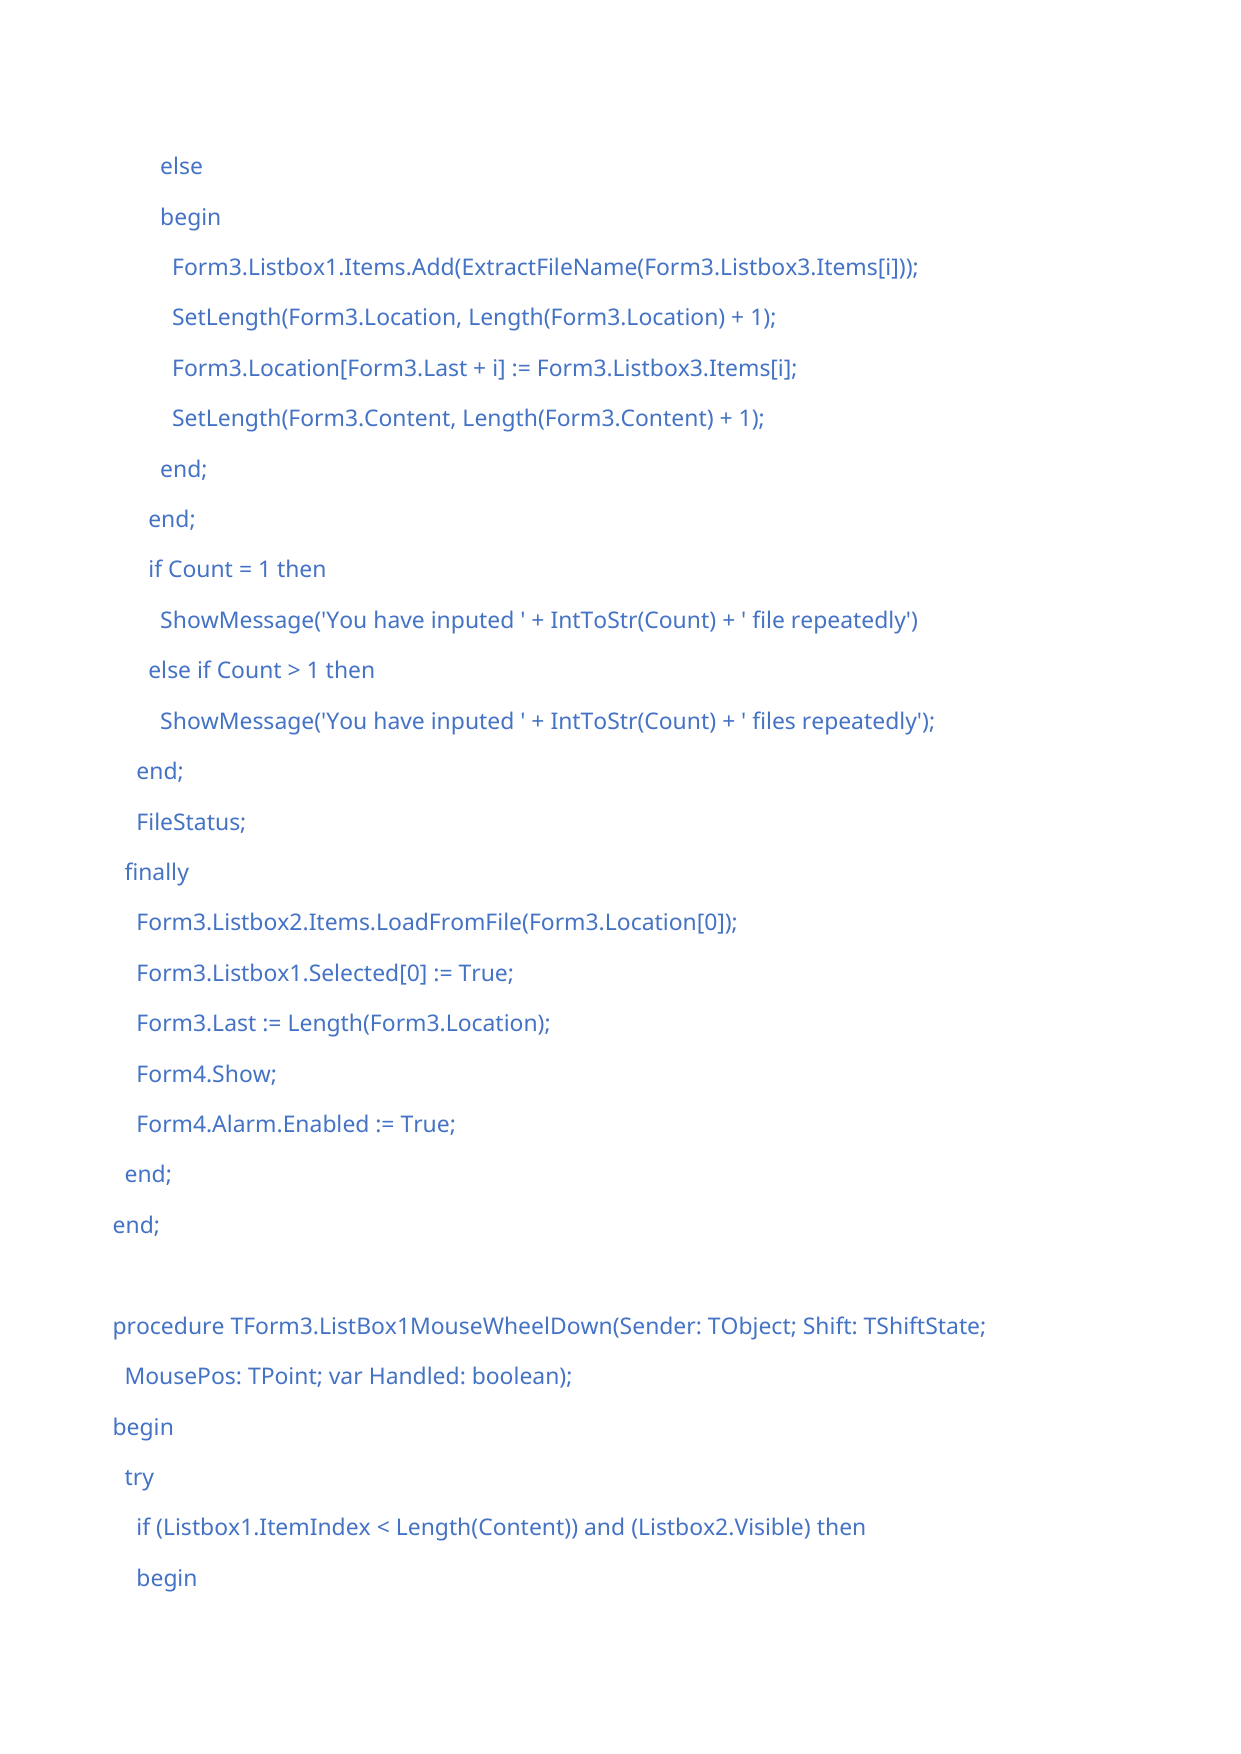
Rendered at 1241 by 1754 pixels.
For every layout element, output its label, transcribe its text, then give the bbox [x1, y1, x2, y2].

text SetLength(Form3.Location, Length(Form3.Location) + 1); [112, 301, 1128, 332]
text FileStatus; [112, 805, 1128, 837]
text else if Count > 1 then [112, 654, 1128, 685]
text Form3.Listbox2.Items.LoadFromFile(Form3.Location[0]); [112, 906, 1128, 937]
text MousePos: TPoint; var Handled: boolean); [112, 1360, 1128, 1391]
text Form3.Last := Length(Form3.Location); [112, 1007, 1128, 1038]
text end; [112, 755, 1128, 786]
text Form3.Listbox1.Selected[0] := True; [112, 957, 1128, 988]
text Form3.Listbox1.Items.Add(ExtractFileName(Form3.Listbox3.Items[i])); [112, 251, 1128, 282]
text end; [112, 452, 1128, 484]
text Form4.Alarm.Enabled := True; [112, 1108, 1128, 1139]
text try [112, 1461, 1128, 1492]
text Form3.Location[Form3.Last + i] := Form3.Listbox3.Items[i]; [112, 352, 1128, 383]
text begin [112, 1410, 1128, 1442]
text begin [112, 1562, 1128, 1593]
text if Count = 1 then [112, 553, 1128, 584]
text SetLength(Form3.Content, Length(Form3.Content) + 1); [112, 402, 1128, 433]
text end; [112, 1209, 1128, 1240]
text begin [112, 200, 1128, 232]
text end; [112, 1158, 1128, 1189]
text Form4.Show; [112, 1057, 1128, 1089]
text procedure TForm3.ListBox1MouseWheelDown(Sender: TObject; Shift: TShiftState; [112, 1309, 1128, 1341]
text end; [112, 503, 1128, 534]
text if (Listbox1.ItemIndex < Length(Content)) and (Listbox2.Visible) then [112, 1511, 1128, 1542]
text ShowMessage('You have inputed ' + IntToStr(Count) + ' files repeatedly'); [112, 704, 1128, 736]
text else [112, 150, 1128, 181]
text ShowMessage('You have inputed ' + IntToStr(Count) + ' file repeatedly') [112, 604, 1128, 635]
text finally [112, 856, 1128, 887]
